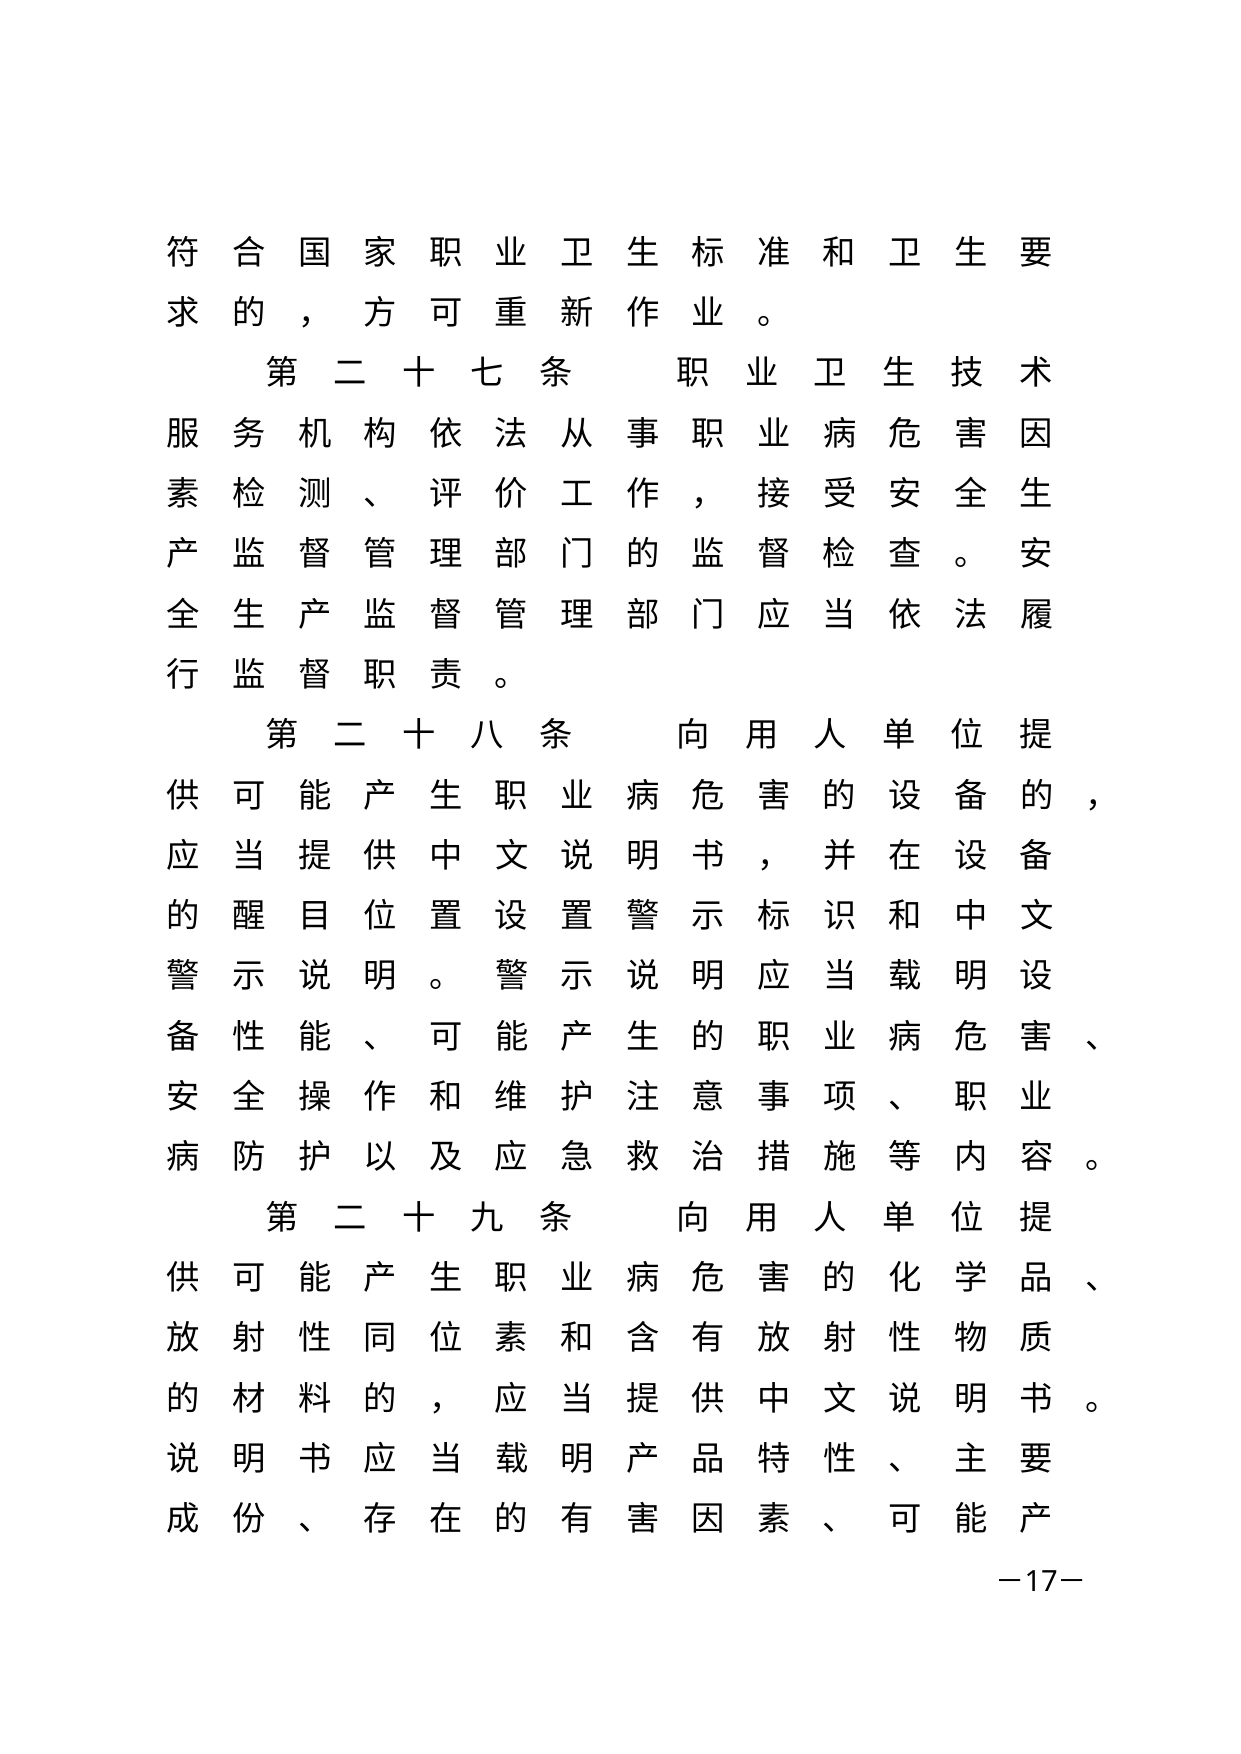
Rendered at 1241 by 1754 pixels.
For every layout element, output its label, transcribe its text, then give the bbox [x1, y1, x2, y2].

text 第二十八条 向用人单位提供可能产生职业病危害的设备的，应当提供中文说明书，并在设备的醒目位置设置警示标识和中文警示说明。警示说明应当载明设备性能、可能产生的职业病危害、安全操作和维护注意事项、职业病防护以及应急救治措施等内容。 [167, 702, 1085, 1184]
text 发现工作场所职业病危害因素不符合国家职业卫生标准和卫生要求时，用人单位应当立即采取相应治理措施，仍然达不到国家职业卫生标准和卫生要求的，必须停止存在职业病危害因素的作业；职业病危害因素经治理后，符合国家职业卫生标准和卫生要求的，方可重新作业。 [167, 219, 1085, 340]
text 第二十七条 职业卫生技术服务机构依法从事职业病危害因素检测、评价工作，接受安全生产监督管理部门的监督检查。安全生产监督管理部门应当依法履行监督职责。 [167, 340, 1085, 702]
